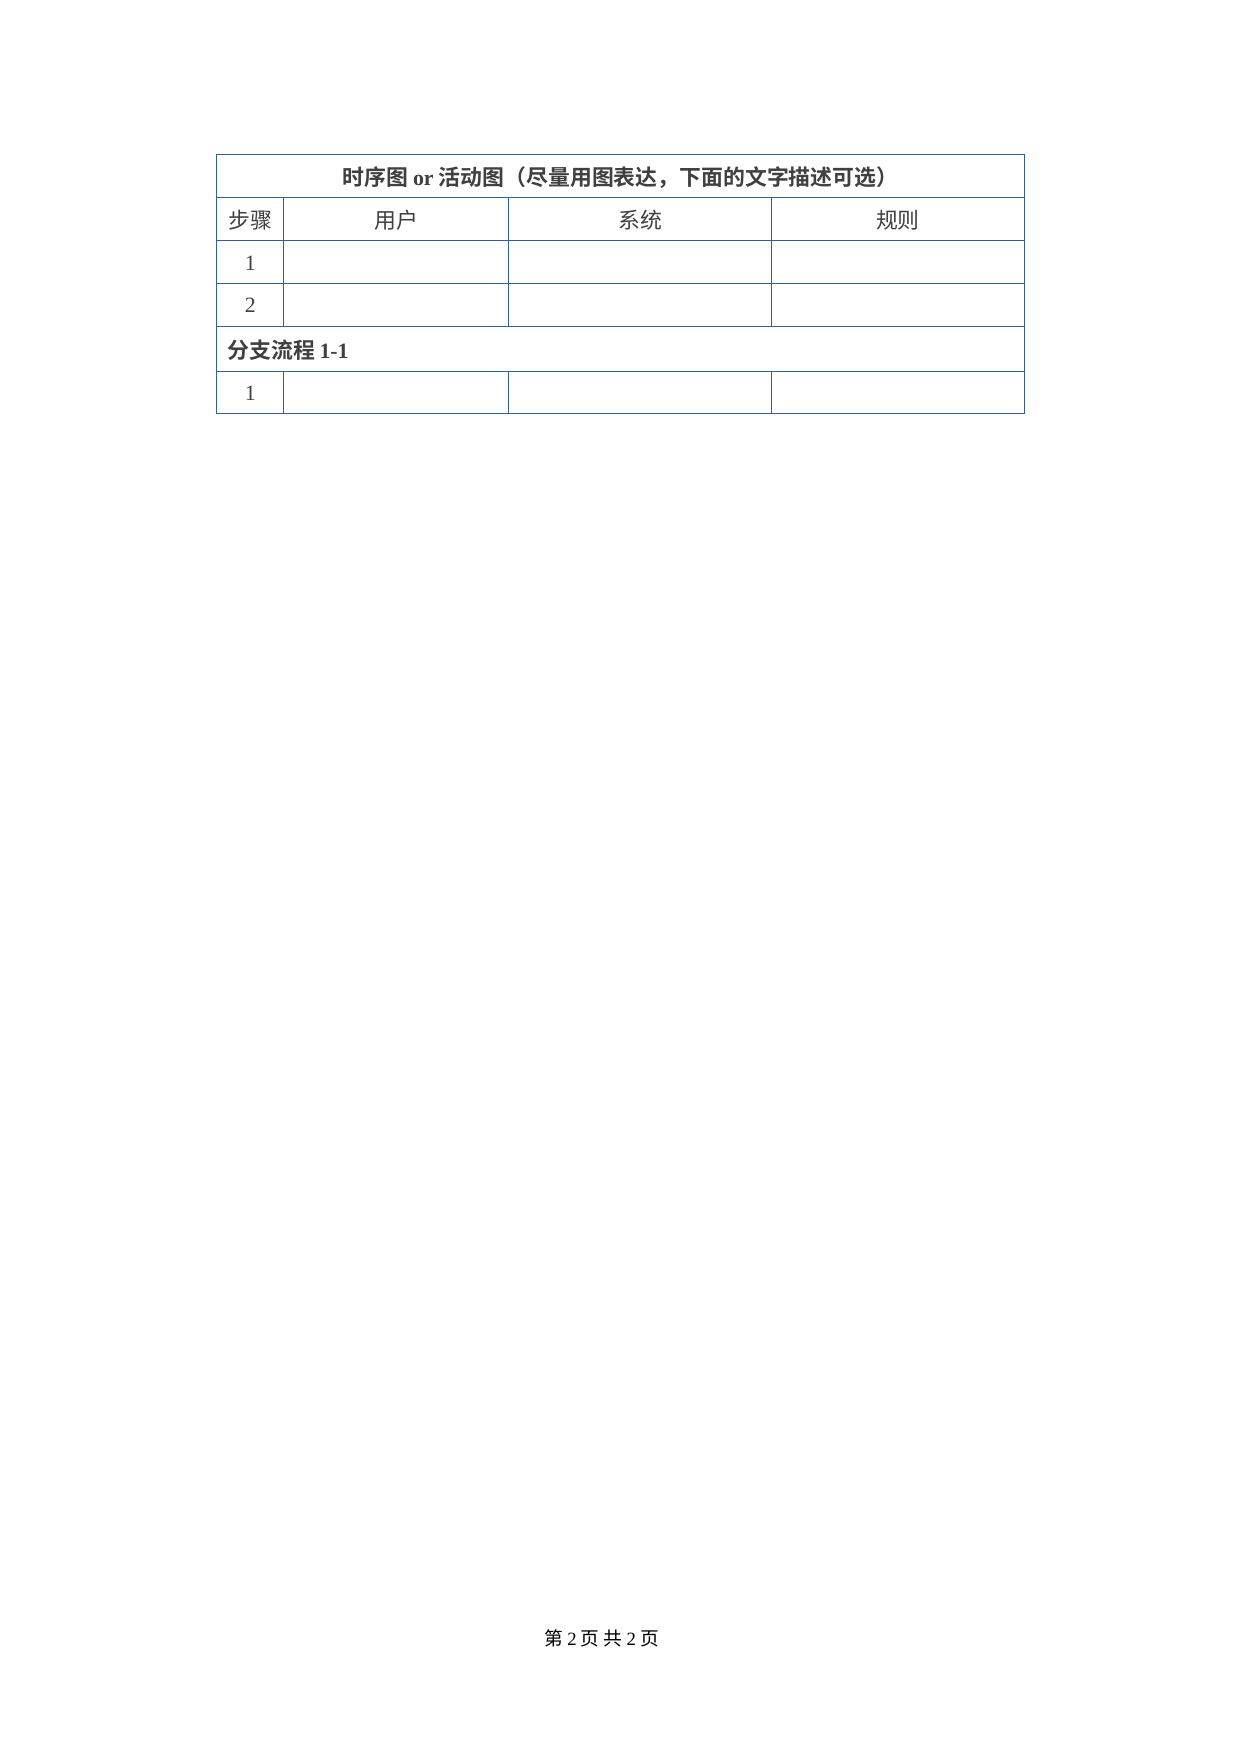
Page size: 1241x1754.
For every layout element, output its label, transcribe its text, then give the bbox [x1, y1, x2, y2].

table_cell 分支流程1-1 [217, 327, 1024, 371]
table_cell 1 [217, 372, 283, 413]
table_cell [772, 372, 1024, 413]
table_cell 2 [217, 284, 283, 326]
table_cell 1 [217, 241, 283, 283]
table_cell [509, 284, 771, 326]
table_cell [772, 284, 1024, 326]
table_cell [509, 372, 771, 413]
table_cell 规则 [772, 198, 1024, 240]
table_cell [284, 241, 508, 283]
table_cell [509, 241, 771, 283]
table_cell 用户 [284, 198, 508, 240]
table_cell [284, 284, 508, 326]
table_cell [284, 372, 508, 413]
table_cell [772, 241, 1024, 283]
table_cell 系统 [509, 198, 771, 240]
table_cell 时序图 or 活动图（尽量用图表达，下面的文字描述可选） [217, 155, 1024, 197]
table_cell 步骤 [217, 198, 283, 240]
